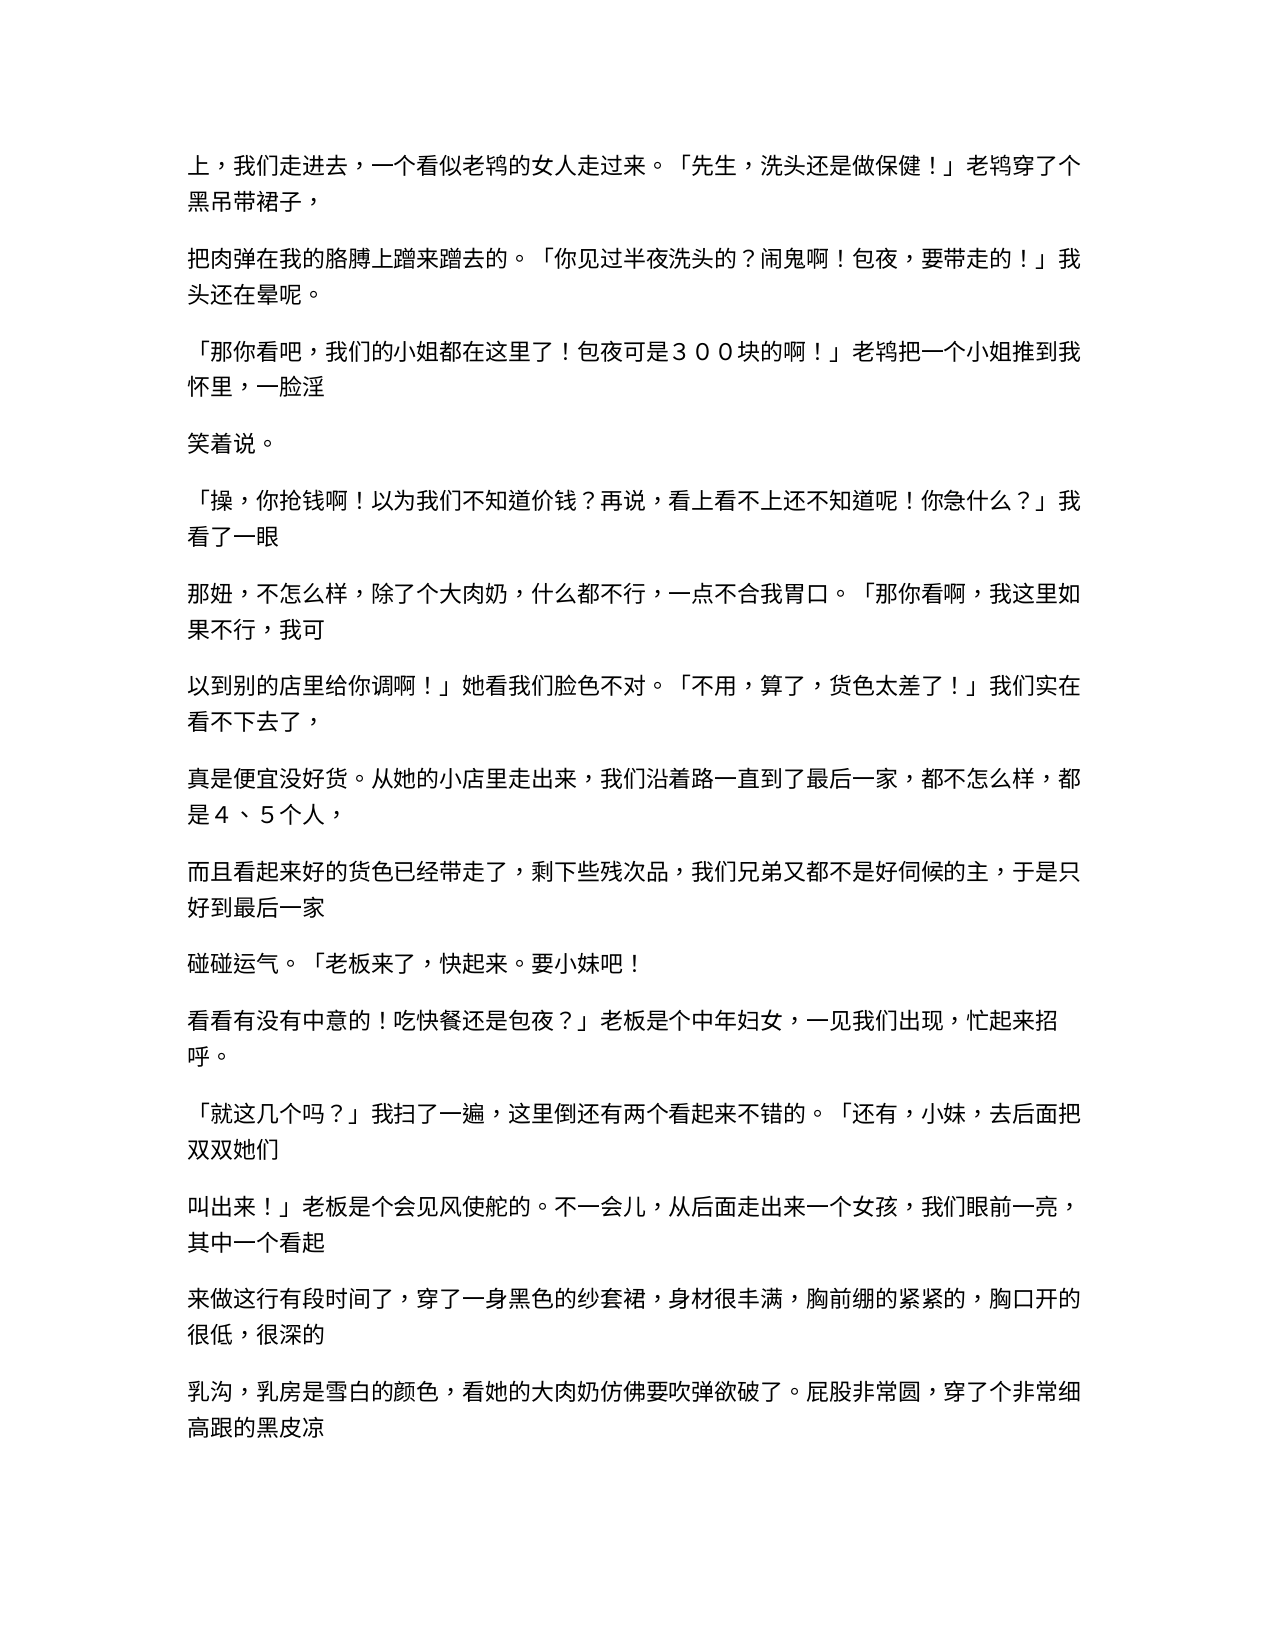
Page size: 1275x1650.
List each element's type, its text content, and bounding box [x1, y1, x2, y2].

text 碰碰运气。「老板来了，快起来。要小妹吧！ [187, 948, 1087, 980]
text 把肉弹在我的胳膊上蹭来蹭去的。「你见过半夜洗头的？闹鬼啊！包夜，要带走的！」我头还在晕呢。 [187, 243, 1087, 310]
text 那妞，不怎么样，除了个大肉奶，什么都不行，一点不合我胃口。「那你看啊，我这里如果不行，我可 [187, 578, 1087, 645]
text 「操，你抢钱啊！以为我们不知道价钱？再说，看上看不上还不知道呢！你急什么？」我看了一眼 [187, 485, 1087, 552]
text 「那你看吧，我们的小姐都在这里了！包夜可是３００块的啊！」老鸨把一个小姐推到我怀里，一脸淫 [187, 335, 1087, 403]
text 乳沟，乳房是雪白的颜色，看她的大肉奶仿佛要吹弹欲破了。屁股非常圆，穿了个非常细高跟的黑皮凉 [187, 1376, 1087, 1443]
text 真是便宜没好货。从她的小店里走出来，我们沿着路一直到了最后一家，都不怎么样，都是４、５个人， [187, 763, 1087, 830]
text 来做这行有段时间了，穿了一身黑色的纱套裙，身材很丰满，胸前绷的紧紧的，胸口开的很低，很深的 [187, 1283, 1087, 1351]
text 叫出来！」老板是个会见风使舵的。不一会儿，从后面走出来一个女孩，我们眼前一亮，其中一个看起 [187, 1191, 1087, 1258]
text 而且看起来好的货色已经带走了，剩下些残次品，我们兄弟又都不是好伺候的主，于是只好到最后一家 [187, 856, 1087, 923]
text 以到别的店里给你调啊！」她看我们脸色不对。「不用，算了，货色太差了！」我们实在看不下去了， [187, 670, 1087, 737]
text 「就这几个吗？」我扫了一遍，这里倒还有两个看起来不错的。「还有，小妹，去后面把双双她们 [187, 1098, 1087, 1165]
text 笑着说。 [187, 428, 1087, 459]
text 看看有没有中意的！吃快餐还是包夜？」老板是个中年妇女，一见我们出现，忙起来招呼。 [187, 1005, 1087, 1072]
text 上，我们走进去，一个看似老鸨的女人走过来。「先生，洗头还是做保健！」老鸨穿了个黑吊带裙子， [187, 150, 1087, 217]
